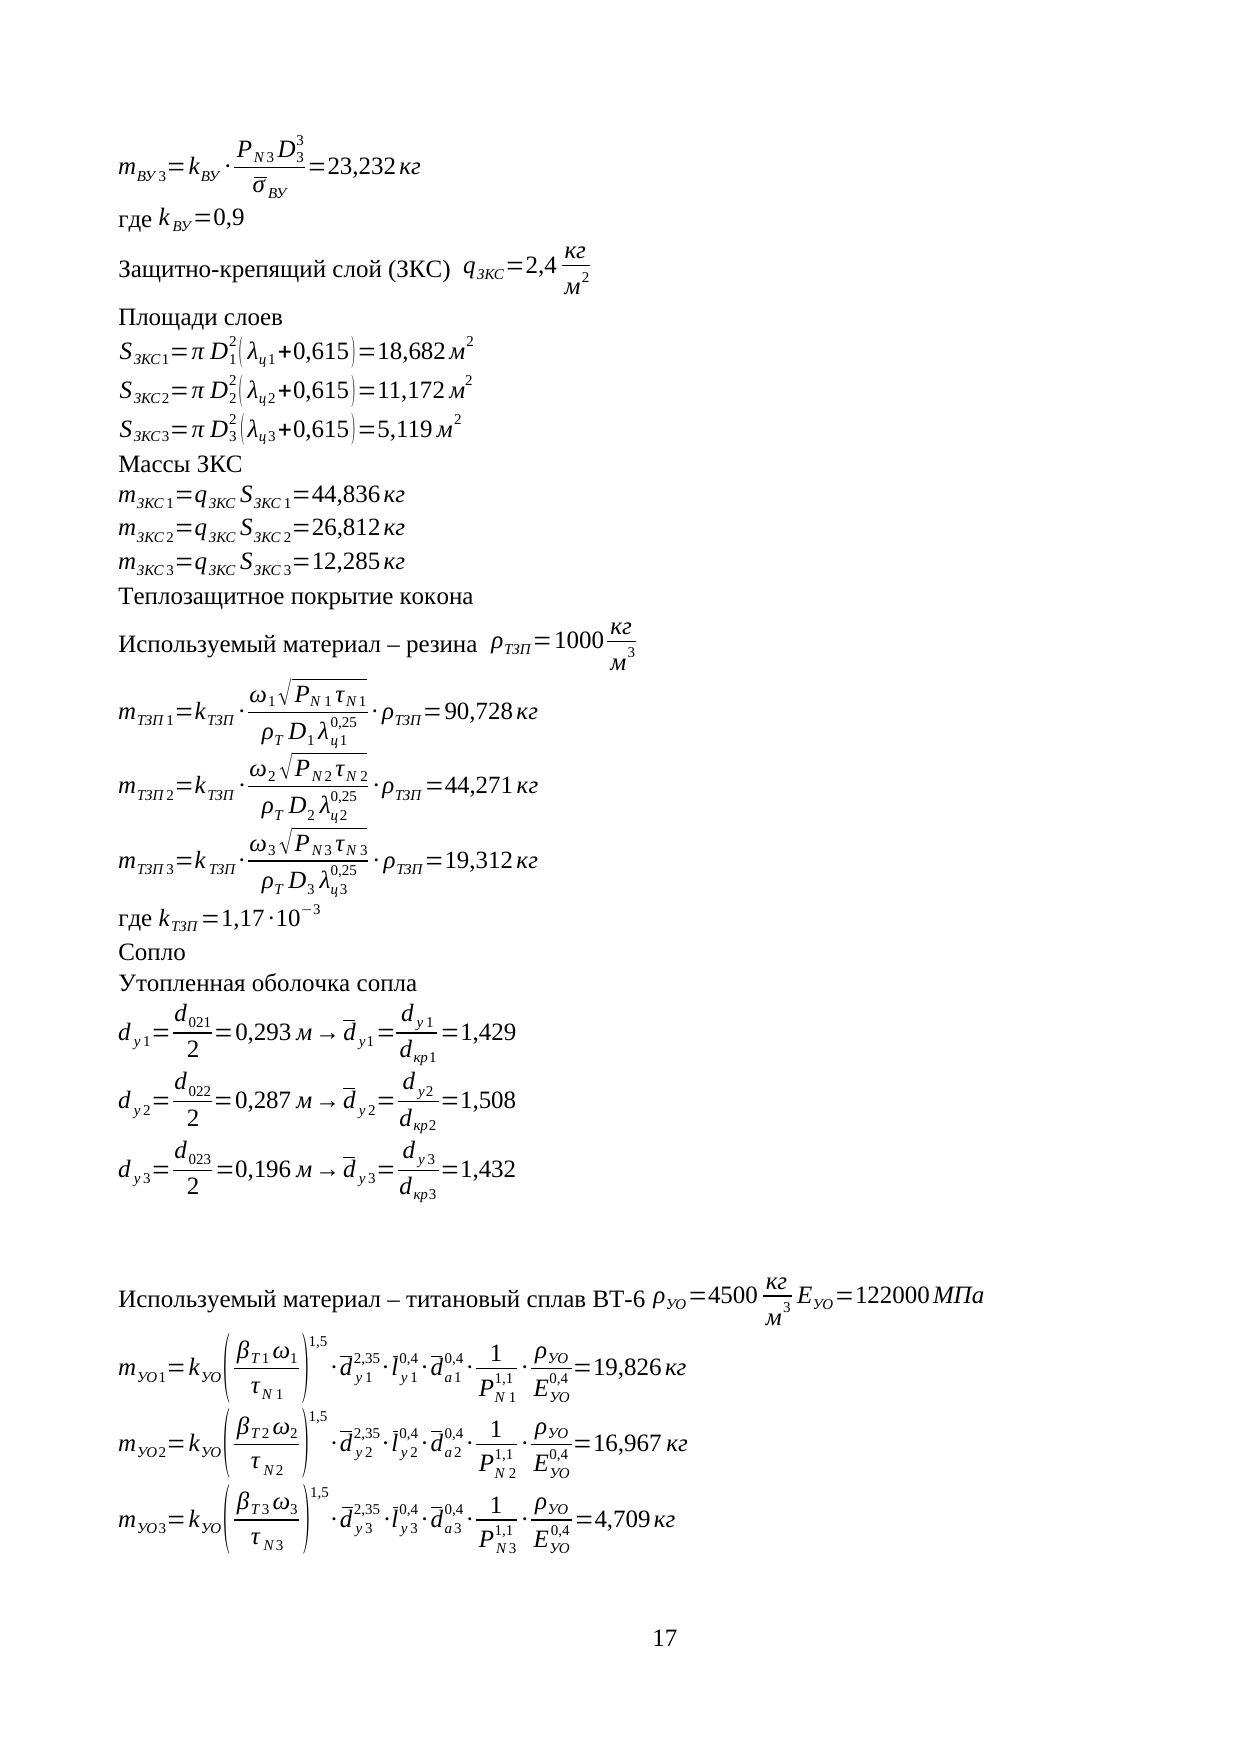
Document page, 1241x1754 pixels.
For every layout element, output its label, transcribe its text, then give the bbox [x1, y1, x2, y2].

list Утопленная оболочка сопла [118, 968, 1152, 997]
list Сопло [118, 937, 1152, 966]
list Площади слоев [118, 302, 1152, 331]
list где [118, 203, 1152, 235]
list где [118, 900, 1152, 935]
list Используемый материал – резина [118, 612, 1152, 675]
list Защитно-крепящий слой (ЗКС) [118, 237, 1152, 299]
list Теплозащитное покрытие кокона [118, 581, 1152, 610]
list Используемый материал – титановый сплав ВТ-6 [118, 1267, 1152, 1330]
list Массы ЗКС [118, 449, 1152, 478]
